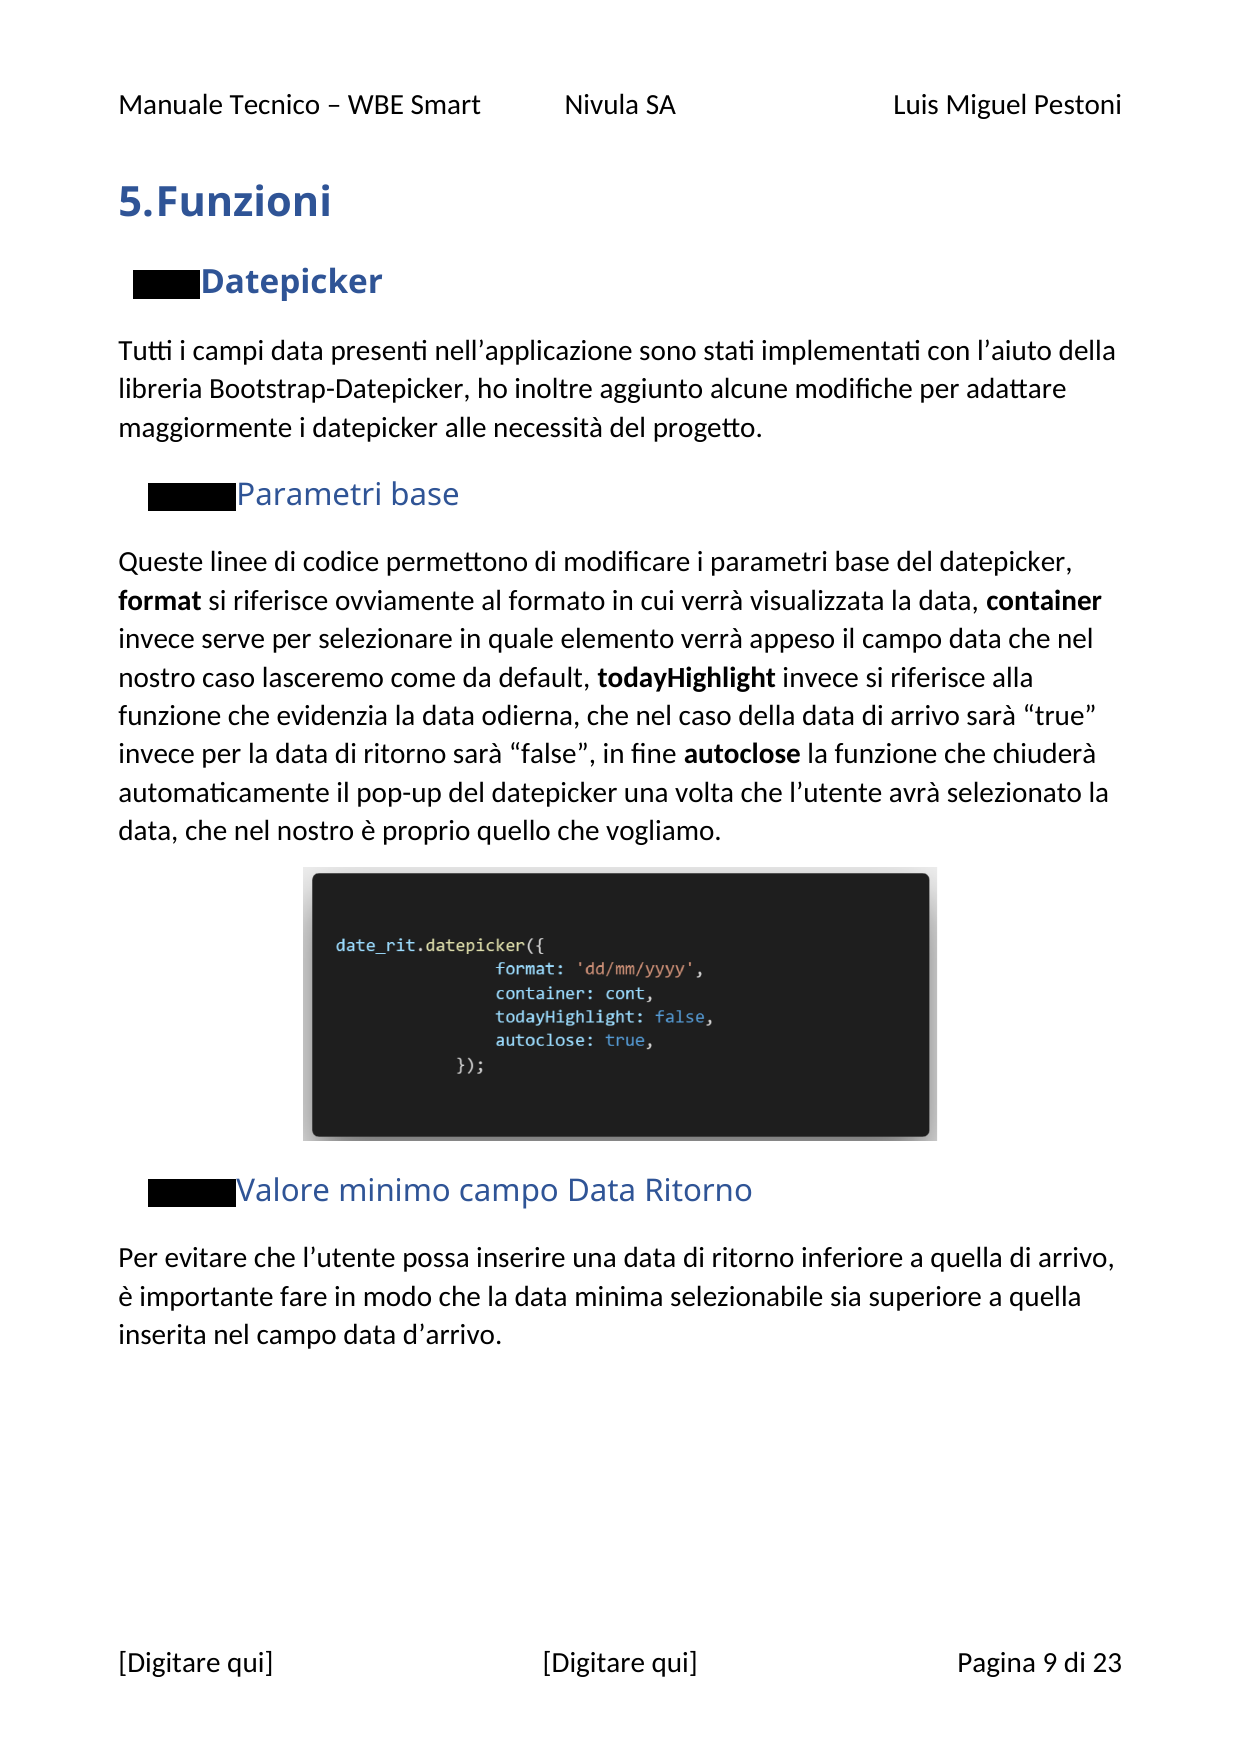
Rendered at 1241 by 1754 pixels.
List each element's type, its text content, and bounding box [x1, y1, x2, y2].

picture [303, 867, 938, 1141]
text Per evitare che l’utente possa inserire una data di ritorno inferiore a quella di arrivo, è importante fare in modo che la data minima selezionabile sia superiore a quella inserita nel campo data d’arrivo. [118, 1239, 1122, 1352]
subtitle Parametri base [148, 472, 1122, 515]
subtitle Valore minimo campo Data Ritorno [148, 1168, 1122, 1211]
text Tutti i campi data presenti nell’applicazione sono stati implementati con l’aiuto della libreria Bootstrap-Datepicker, ho inoltre aggiunto alcune modifiche per adattare maggiormente i datepicker alle necessità del progetto. [118, 332, 1122, 444]
subtitle Datepicker [133, 258, 1122, 303]
subtitle Funzioni [118, 172, 1122, 229]
text Queste linee di codice permettono di modificare i parametri base del datepicker, format si riferisce ovviamente al formato in cui verrà visualizzata la data, container invece serve per selezionare in quale elemento verrà appeso il campo data che nel nostro caso lasceremo come da default, todayHighlight invece si riferisce alla funzione che evidenzia la data odierna, che nel caso della data di arrivo sarà “true” invece per la data di ritorno sarà “false”, in fine autoclose la funzione che chiuderà automaticamente il pop-up del datepicker una volta che l’utente avrà selezionato la data, che nel nostro è proprio quello che vogliamo. [118, 543, 1122, 848]
